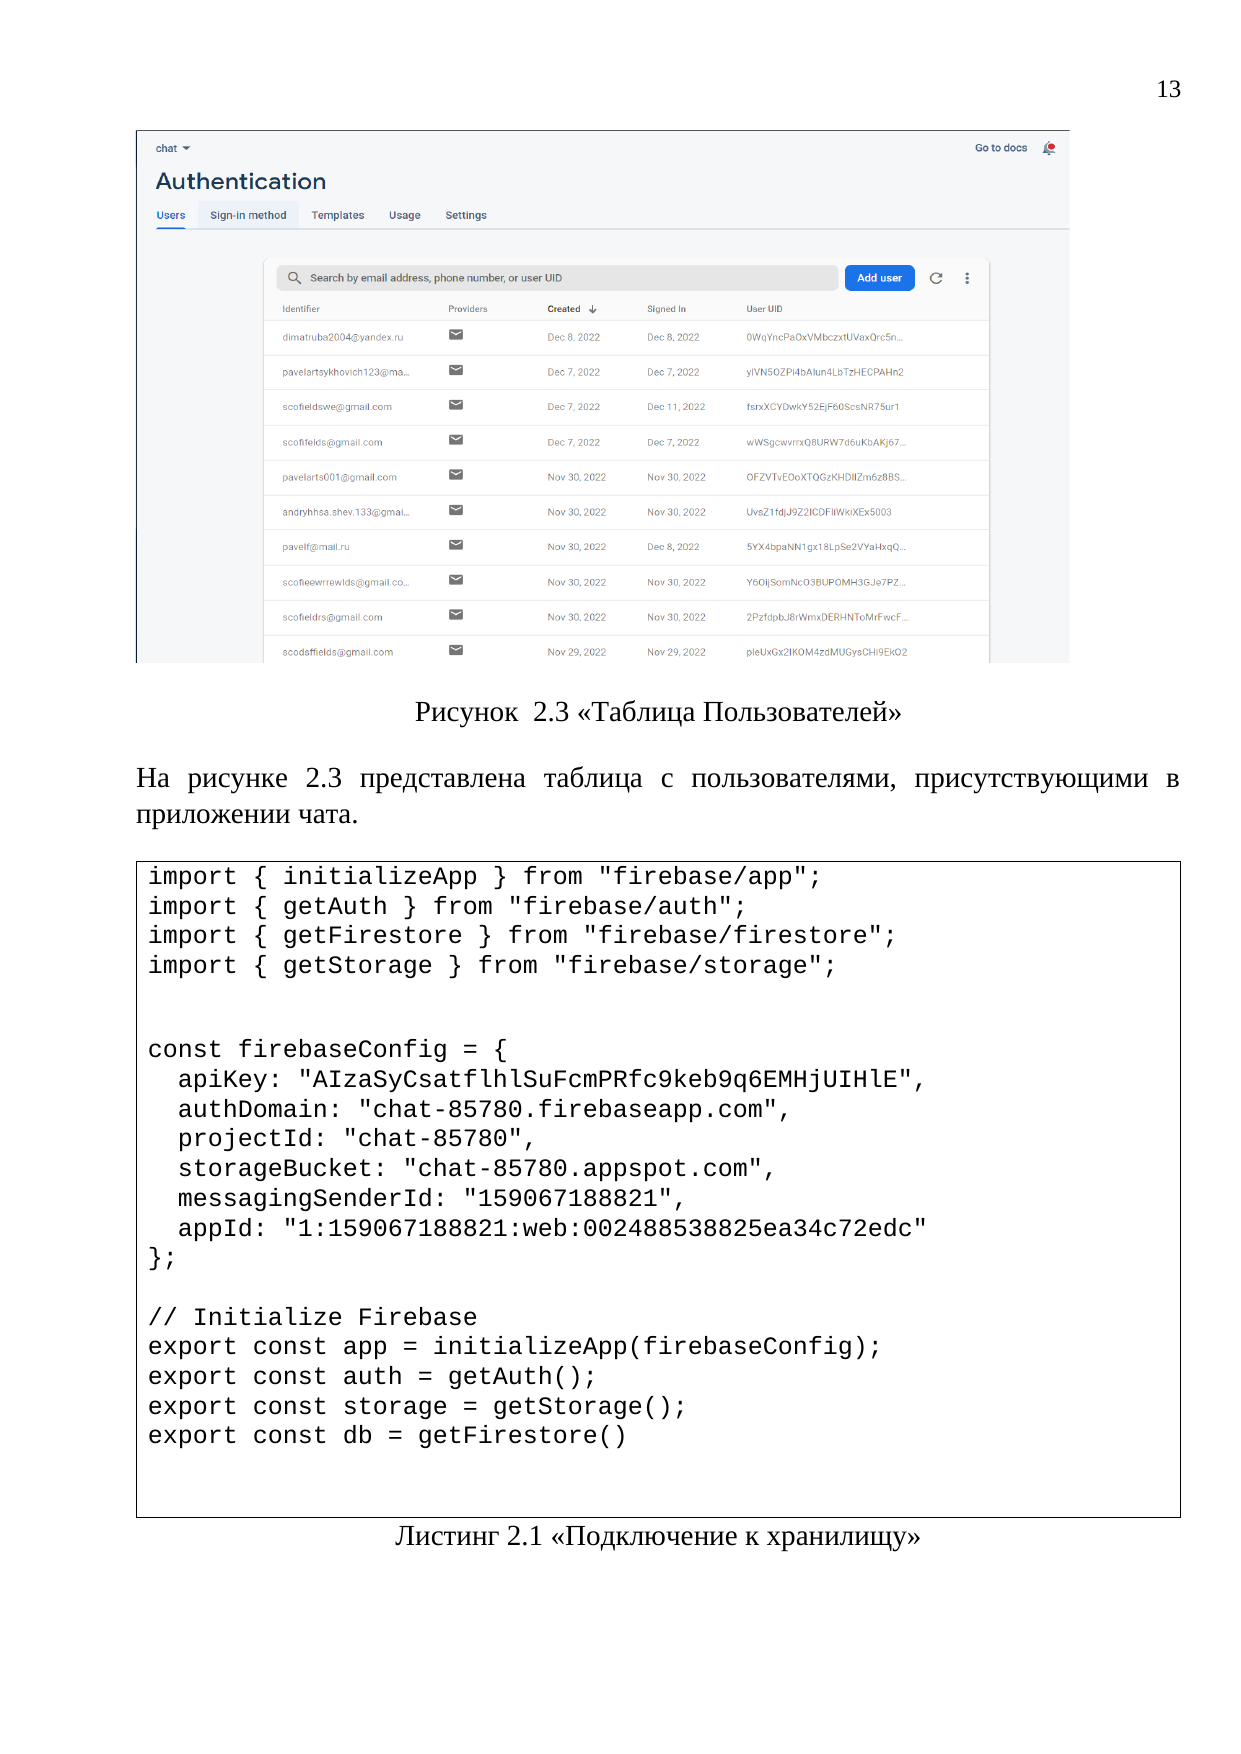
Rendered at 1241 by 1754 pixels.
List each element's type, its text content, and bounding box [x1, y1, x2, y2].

text Рисунок 2.3 «Таблица Пользователей» [136, 694, 1181, 728]
text На рисунке 2.3 представлена таблица с пользователями, присутствующими в приложении чата. [136, 760, 1181, 829]
table_header import { initializeApp } from "firebase/app"; import { getAuth } from "firebase/auth"; import { getFirestore } from "firebase/firestore"; import { getStorage } from "firebase/storage"; const firebaseConfig = { apiKey: "AIzaSyCsatflhlSuFcmPRfc9keb9q6EMHjUIHlE", authDomain: "chat-85780.firebaseapp.com", projectId: "chat-85780", storageBucket: "chat-85780.appspot.com", messagingSenderId: "159067188821", appId: "1:159067188821:web:002488538825ea34c72edc" }; // Initialize Firebase export const app = initializeApp(firebaseConfig); export const auth = getAuth(); export const storage = getStorage(); export const db = getFirestore() [137, 862, 1180, 1517]
picture [135, 130, 1070, 663]
text Листинг 2.1 «Подключение к хранилищу» [136, 1518, 1181, 1551]
